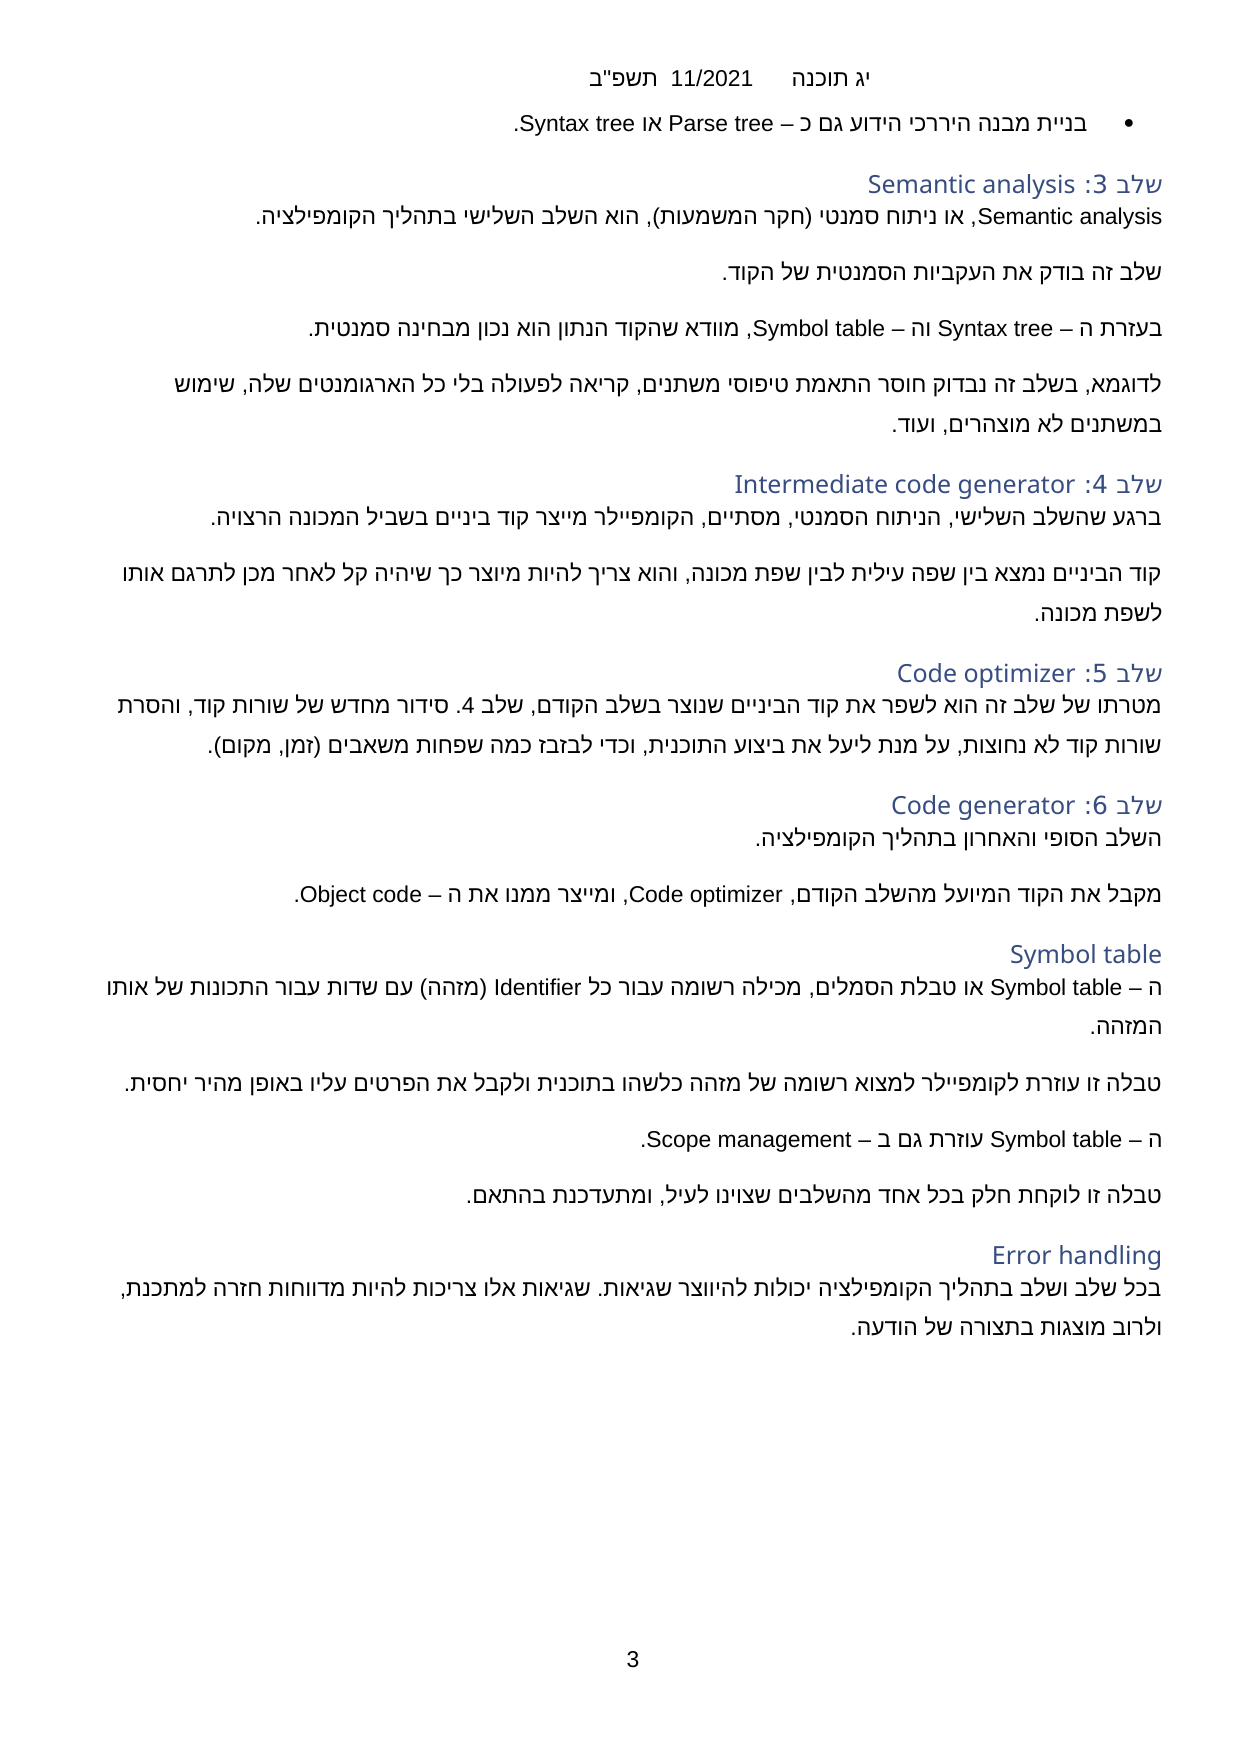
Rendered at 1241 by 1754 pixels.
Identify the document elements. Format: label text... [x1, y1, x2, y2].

subtitle שלב 4: Intermediate code generator [103, 467, 1162, 501]
text בכל שלב ושלב בתהליך הקומפילציה יכולות להיווצר שגיאות. שגיאות אלו צריכות להיות מדווחות חזרה למתכנת, ולרוב מוצגות בתצורה של הודעה. [103, 1275, 1162, 1341]
text Semantic analysis, או ניתוח סמנטי (חקר המשמעות), הוא השלב השלישי בתהליך הקומפילציה. [103, 203, 1162, 229]
text טבלה זו לוקחת חלק בכל אחד מהשלבים שצוינו לעיל, ומתעדכנת בהתאם. [103, 1182, 1162, 1208]
subtitle Error handling [103, 1238, 1162, 1272]
text טבלה זו עוזרת לקומפיילר למצוא רשומה של מזהה כלשהו בתוכנית ולקבל את הפרטים עליו באופן מהיר יחסית. [103, 1069, 1162, 1096]
subtitle Symbol table [103, 937, 1162, 971]
text מטרתו של שלב זה הוא לשפר את קוד הביניים שנוצר בשלב הקודם, שלב 4. סידור מחדש של שורות קוד, והסרת שורות קוד לא נחוצות, על מנת ליעל את ביצוע התוכנית, וכדי לבזבז כמה שפחות משאבים (זמן, מקום). [103, 692, 1162, 758]
text השלב הסופי והאחרון בתהליך הקומפילציה. [103, 825, 1162, 851]
text בעזרת ה – Syntax tree וה – Symbol table, מוודא שהקוד הנתון הוא נכון מבחינה סמנטית. [103, 315, 1162, 342]
text מקבל את הקוד המיועל מהשלב הקודם, Code optimizer, ומייצר ממנו את ה – Object code. [103, 881, 1162, 907]
subtitle שלב 6: Code generator [103, 788, 1162, 822]
text שלב זה בודק את העקביות הסמנטית של הקוד. [103, 259, 1162, 286]
subtitle שלב 5: Code optimizer [103, 656, 1162, 690]
text ה – Symbol table או טבלת הסמלים, מכילה רשומה עבור כל Identifier (מזהה) עם שדות עבור התכונות של אותו המזהה. [103, 974, 1162, 1040]
subtitle שלב 3: Semantic analysis [103, 166, 1162, 200]
list בניית מבנה היררכי הידוע גם כ – Parse tree או Syntax tree. [103, 110, 1125, 136]
text ה – Symbol table עוזרת גם ב – Scope management. [103, 1126, 1162, 1152]
text ברגע שהשלב השלישי, הניתוח הסמנטי, מסתיים, הקומפיילר מייצר קוד ביניים בשביל המכונה הרצויה. [103, 504, 1162, 530]
text לדוגמא, בשלב זה נבדוק חוסר התאמת טיפוסי משתנים, קריאה לפעולה בלי כל הארגומנטים שלה, שימוש במשתנים לא מוצהרים, ועוד. [103, 371, 1162, 437]
text קוד הביניים נמצא בין שפה עילית לבין שפת מכונה, והוא צריך להיות מיוצר כך שיהיה קל לאחר מכן לתרגם אותו לשפת מכונה. [103, 560, 1162, 626]
